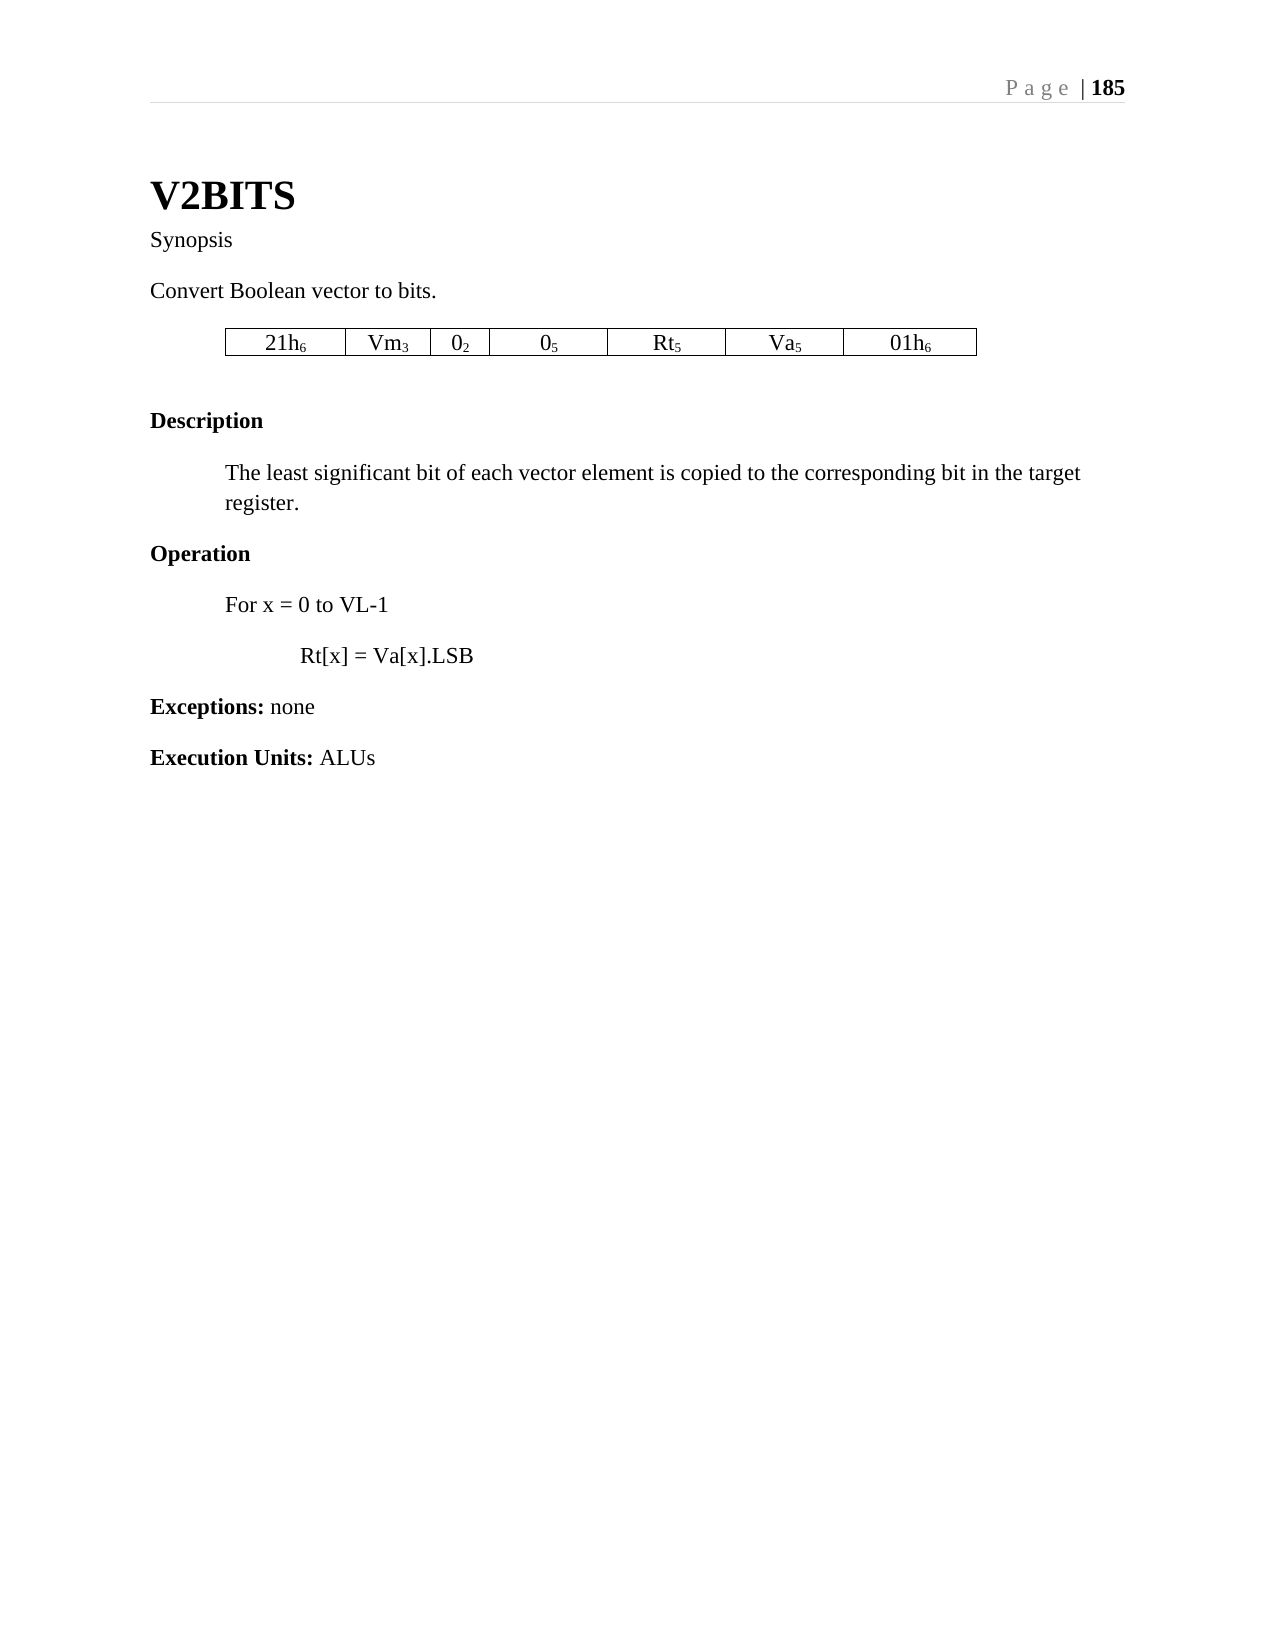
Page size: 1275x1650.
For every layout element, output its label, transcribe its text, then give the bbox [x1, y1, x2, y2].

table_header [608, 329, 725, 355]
text Convert Boolean vector to bits. [150, 277, 1125, 303]
text Operation [150, 540, 1125, 566]
text Execution Units: ALUs [150, 744, 1125, 770]
text For x = 0 to VL-1 [225, 591, 1125, 617]
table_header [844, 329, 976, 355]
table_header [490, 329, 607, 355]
text Exceptions: none [150, 693, 1125, 719]
subtitle V2BITS [150, 171, 1125, 219]
text Rt[x] = Va[x].LSB [225, 642, 1125, 668]
text The least significant bit of each vector element is copied to the corresponding bit in the target register. [225, 458, 1125, 515]
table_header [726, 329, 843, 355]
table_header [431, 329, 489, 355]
text Description [150, 407, 1125, 434]
text Synopsis [150, 226, 1125, 252]
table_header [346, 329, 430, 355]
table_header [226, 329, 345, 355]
